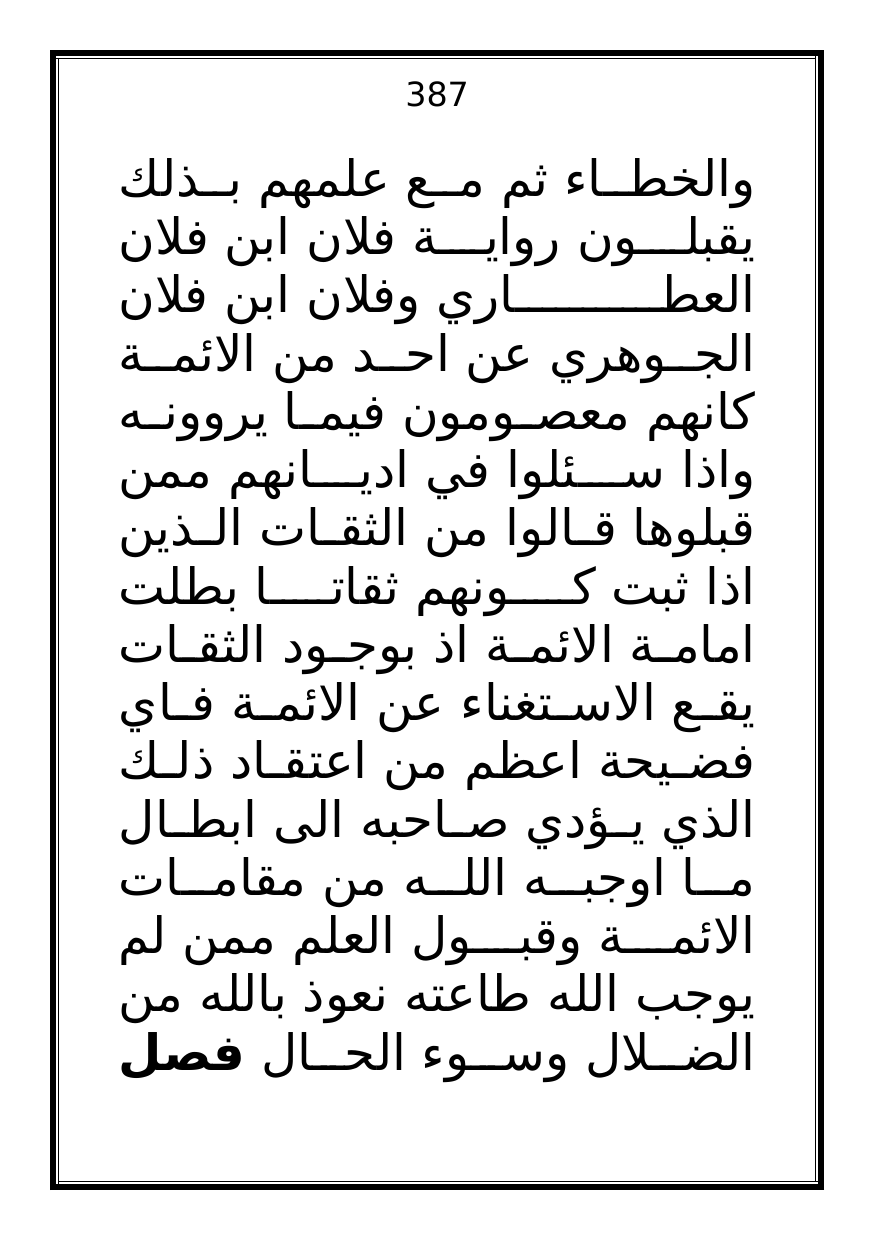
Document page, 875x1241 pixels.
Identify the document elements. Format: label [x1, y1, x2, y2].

text [118, 150, 756, 1082]
